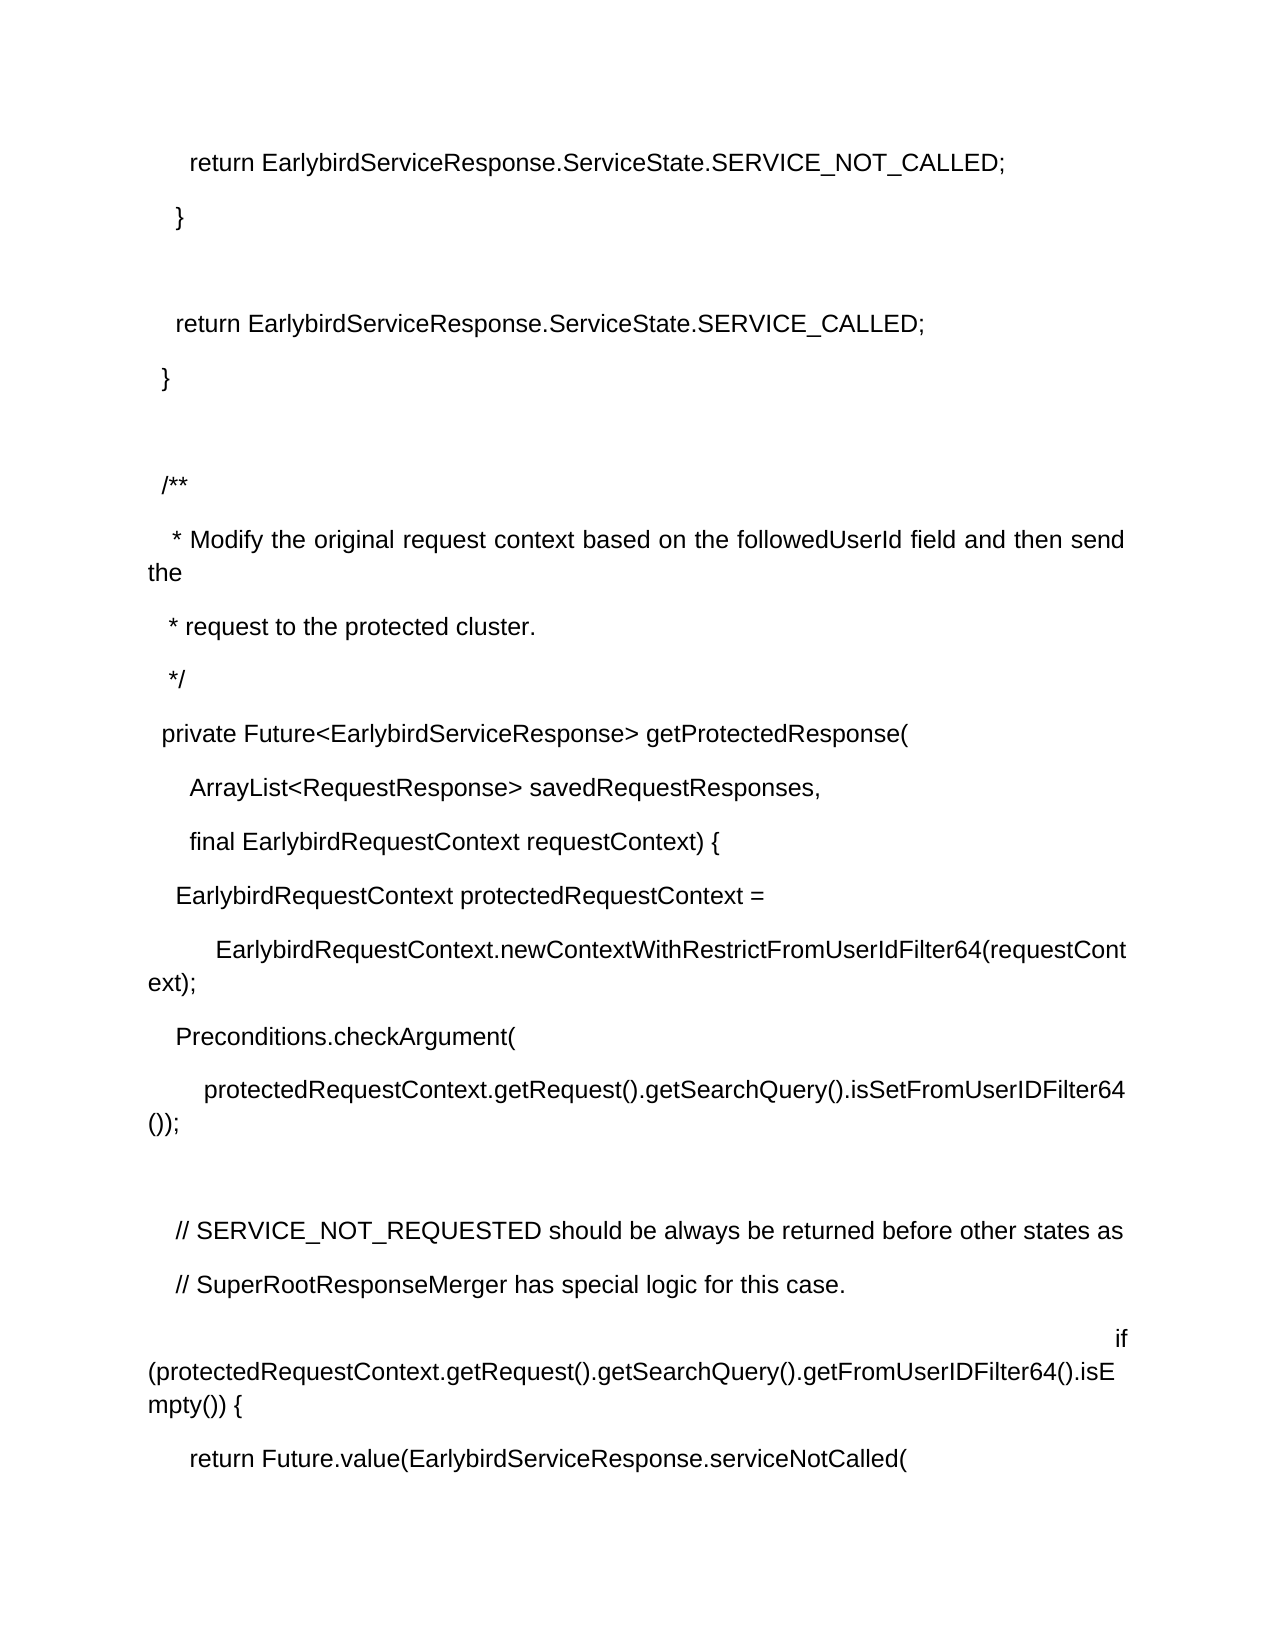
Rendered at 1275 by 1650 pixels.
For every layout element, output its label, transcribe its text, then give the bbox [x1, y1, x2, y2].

text if (protectedRequestContext.getRequest().getSearchQuery().getFromUserIDFilter64().isEmpty()) { [148, 1324, 1127, 1418]
text protectedRequestContext.getRequest().getSearchQuery().isSetFromUserIDFilter64()); [148, 1075, 1127, 1137]
text Preconditions.checkArgument( [148, 1021, 1127, 1050]
text // SuperRootResponseMerger has special logic for this case. [148, 1270, 1127, 1299]
text */ [148, 665, 1127, 694]
text ArrayList<RequestResponse> savedRequestResponses, [148, 773, 1127, 802]
text final EarlybirdRequestContext requestContext) { [148, 827, 1127, 856]
text } [148, 363, 1127, 392]
text private Future<EarlybirdServiceResponse> getProtectedResponse( [148, 719, 1127, 748]
text return Future.value(EarlybirdServiceResponse.serviceNotCalled( [148, 1444, 1127, 1472]
text EarlybirdRequestContext protectedRequestContext = [148, 881, 1127, 909]
text /** [148, 471, 1127, 499]
text // SERVICE_NOT_REQUESTED should be always be returned before other states as [148, 1216, 1127, 1245]
text } [148, 201, 1127, 230]
text * request to the protected cluster. [148, 611, 1127, 640]
text EarlybirdRequestContext.newContextWithRestrictFromUserIdFilter64(requestContext); [148, 934, 1127, 996]
text return EarlybirdServiceResponse.ServiceState.SERVICE_CALLED; [148, 309, 1127, 338]
text * Modify the original request context based on the followedUserId field and then send the [148, 524, 1127, 586]
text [148, 148, 1127, 176]
